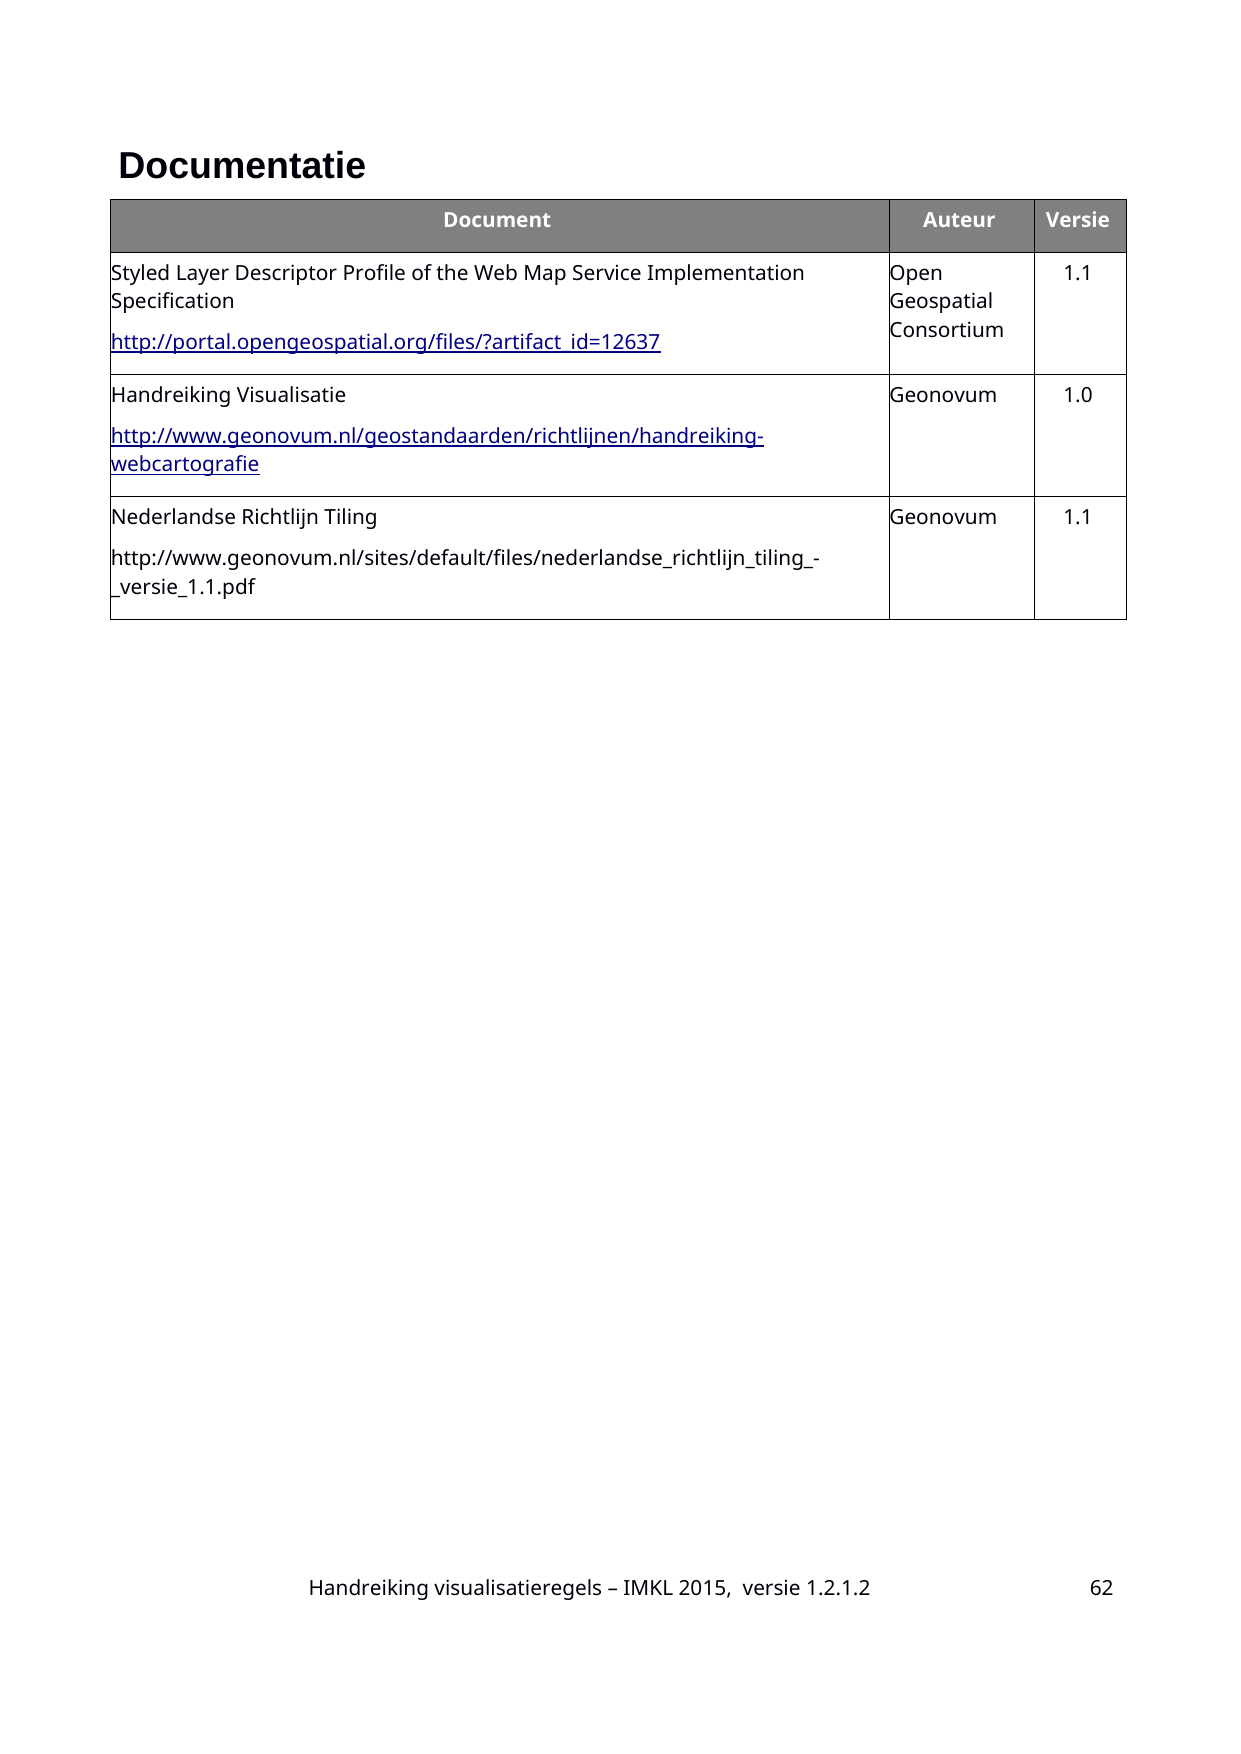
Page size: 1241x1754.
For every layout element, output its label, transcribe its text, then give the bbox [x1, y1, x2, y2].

table_cell Handreiking Visualisatie http://www.geonovum.nl/geostandaarden/richtlijnen/handreiking-webcartografie [111, 375, 889, 496]
table_cell Geonovum [890, 497, 1034, 618]
table_header Auteur [890, 200, 1034, 252]
table_header Versie [1035, 200, 1126, 252]
table_cell 1.1 [1035, 497, 1126, 618]
subtitle Documentatie [118, 143, 1122, 186]
table_cell Nederlandse Richtlijn Tiling http://www.geonovum.nl/sites/default/files/nederlandse_richtlijn_tiling_-_versie_1.1.pdf [111, 497, 889, 618]
table_header Document [111, 200, 889, 252]
table_cell Open Geospatial Consortium [890, 253, 1034, 374]
table_cell Geonovum [890, 375, 1034, 496]
table_cell 1.0 [1035, 375, 1126, 496]
table_cell 1.1 [1035, 253, 1126, 374]
table_cell Styled Layer Descriptor Profile of the Web Map Service Implementation Specification http://portal.opengeospatial.org/files/?artifact_id=12637 [111, 253, 889, 374]
